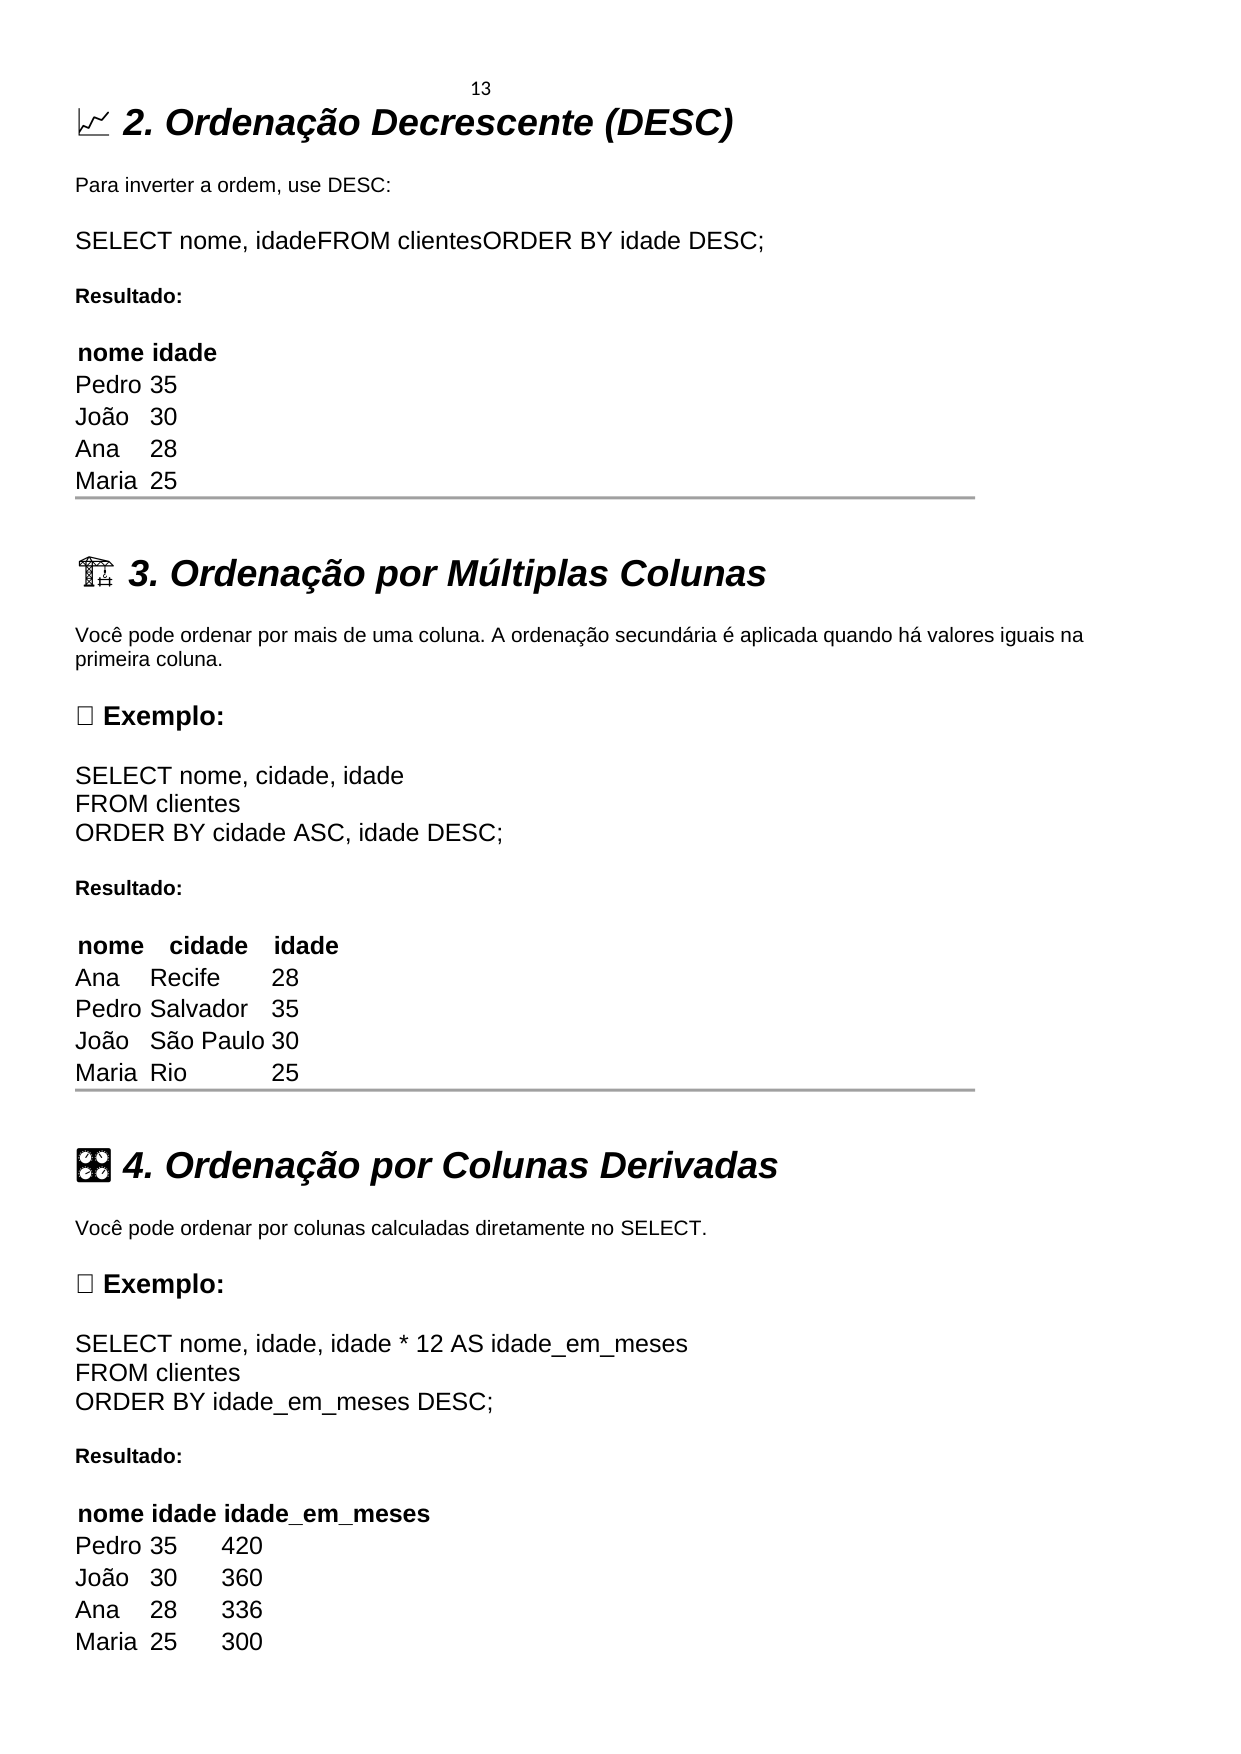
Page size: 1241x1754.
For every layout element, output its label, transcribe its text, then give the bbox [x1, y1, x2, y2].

text Você pode ordenar por mais de uma coluna. A ordenação secundária é aplicada quando há valores iguais na primeira coluna. [75, 623, 1165, 671]
table_cell 25 [148, 464, 221, 496]
table_cell 28 [148, 433, 221, 464]
table_cell 35 [270, 993, 343, 1025]
table_header nome [74, 1498, 148, 1529]
table_header idade [270, 929, 343, 961]
table_cell João [74, 401, 148, 432]
table_cell 300 [220, 1625, 434, 1657]
table_cell Ana [74, 433, 148, 464]
table_header idade_em_meses [220, 1498, 434, 1529]
table_header nome [74, 929, 148, 961]
table_cell Pedro [74, 369, 148, 401]
table_cell 25 [270, 1057, 343, 1088]
text ORDER BY idade_em_meses DESC; [75, 1386, 1165, 1415]
table_cell Pedro [74, 1529, 148, 1561]
subtitle 🎛 4. Ordenação por Colunas Derivadas [75, 1143, 1165, 1186]
table_cell Rio [148, 1057, 269, 1088]
table_cell Ana [74, 1593, 148, 1625]
table_cell Maria [74, 1625, 148, 1657]
table_header cidade [148, 929, 269, 961]
subtitle 🔹 Exemplo: [75, 1268, 1165, 1300]
table_header idade [148, 337, 221, 369]
table_cell João [74, 1561, 148, 1593]
text Resultado: [75, 284, 1165, 308]
subtitle 🏗 3. Ordenação por Múltiplas Colunas [75, 551, 1165, 594]
table_cell 35 [148, 369, 221, 401]
text FROM clientes [75, 789, 1165, 818]
table_cell 25 [148, 1625, 219, 1657]
table_cell 28 [148, 1593, 219, 1625]
table_cell 30 [270, 1025, 343, 1057]
text Resultado: [75, 876, 1165, 900]
text SELECT nome, idadeFROM clientesORDER BY idade DESC; [75, 226, 1165, 254]
subtitle 📈 2. Ordenação Decrescente (DESC) [75, 100, 1165, 143]
table_cell Pedro [74, 993, 148, 1025]
table_cell Ana [74, 961, 148, 993]
table_cell Recife [148, 961, 269, 993]
table_cell 30 [148, 401, 221, 432]
table_cell Maria [74, 464, 148, 496]
table_cell 360 [220, 1561, 434, 1593]
table_header idade [148, 1498, 219, 1529]
text SELECT nome, idade, idade * 12 AS idade_em_meses [75, 1329, 1165, 1358]
text Resultado: [75, 1444, 1165, 1468]
table_cell João [74, 1025, 148, 1057]
table_header nome [74, 337, 148, 369]
text SELECT nome, cidade, idade [75, 761, 1165, 789]
table_cell 28 [270, 961, 343, 993]
subtitle 🔹 Exemplo: [75, 700, 1165, 731]
table_cell 336 [220, 1593, 434, 1625]
text Você pode ordenar por colunas calculadas diretamente no SELECT. [75, 1215, 1165, 1239]
table_cell Salvador [148, 993, 269, 1025]
text ORDER BY cidade ASC, idade DESC; [75, 818, 1165, 847]
table_cell Maria [74, 1057, 148, 1088]
text Para inverter a ordem, use DESC: [75, 173, 1165, 197]
table_cell 35 [148, 1529, 219, 1561]
table_cell São Paulo [148, 1025, 269, 1057]
text FROM clientes [75, 1358, 1165, 1386]
table_cell 30 [148, 1561, 219, 1593]
table_cell 420 [220, 1529, 434, 1561]
